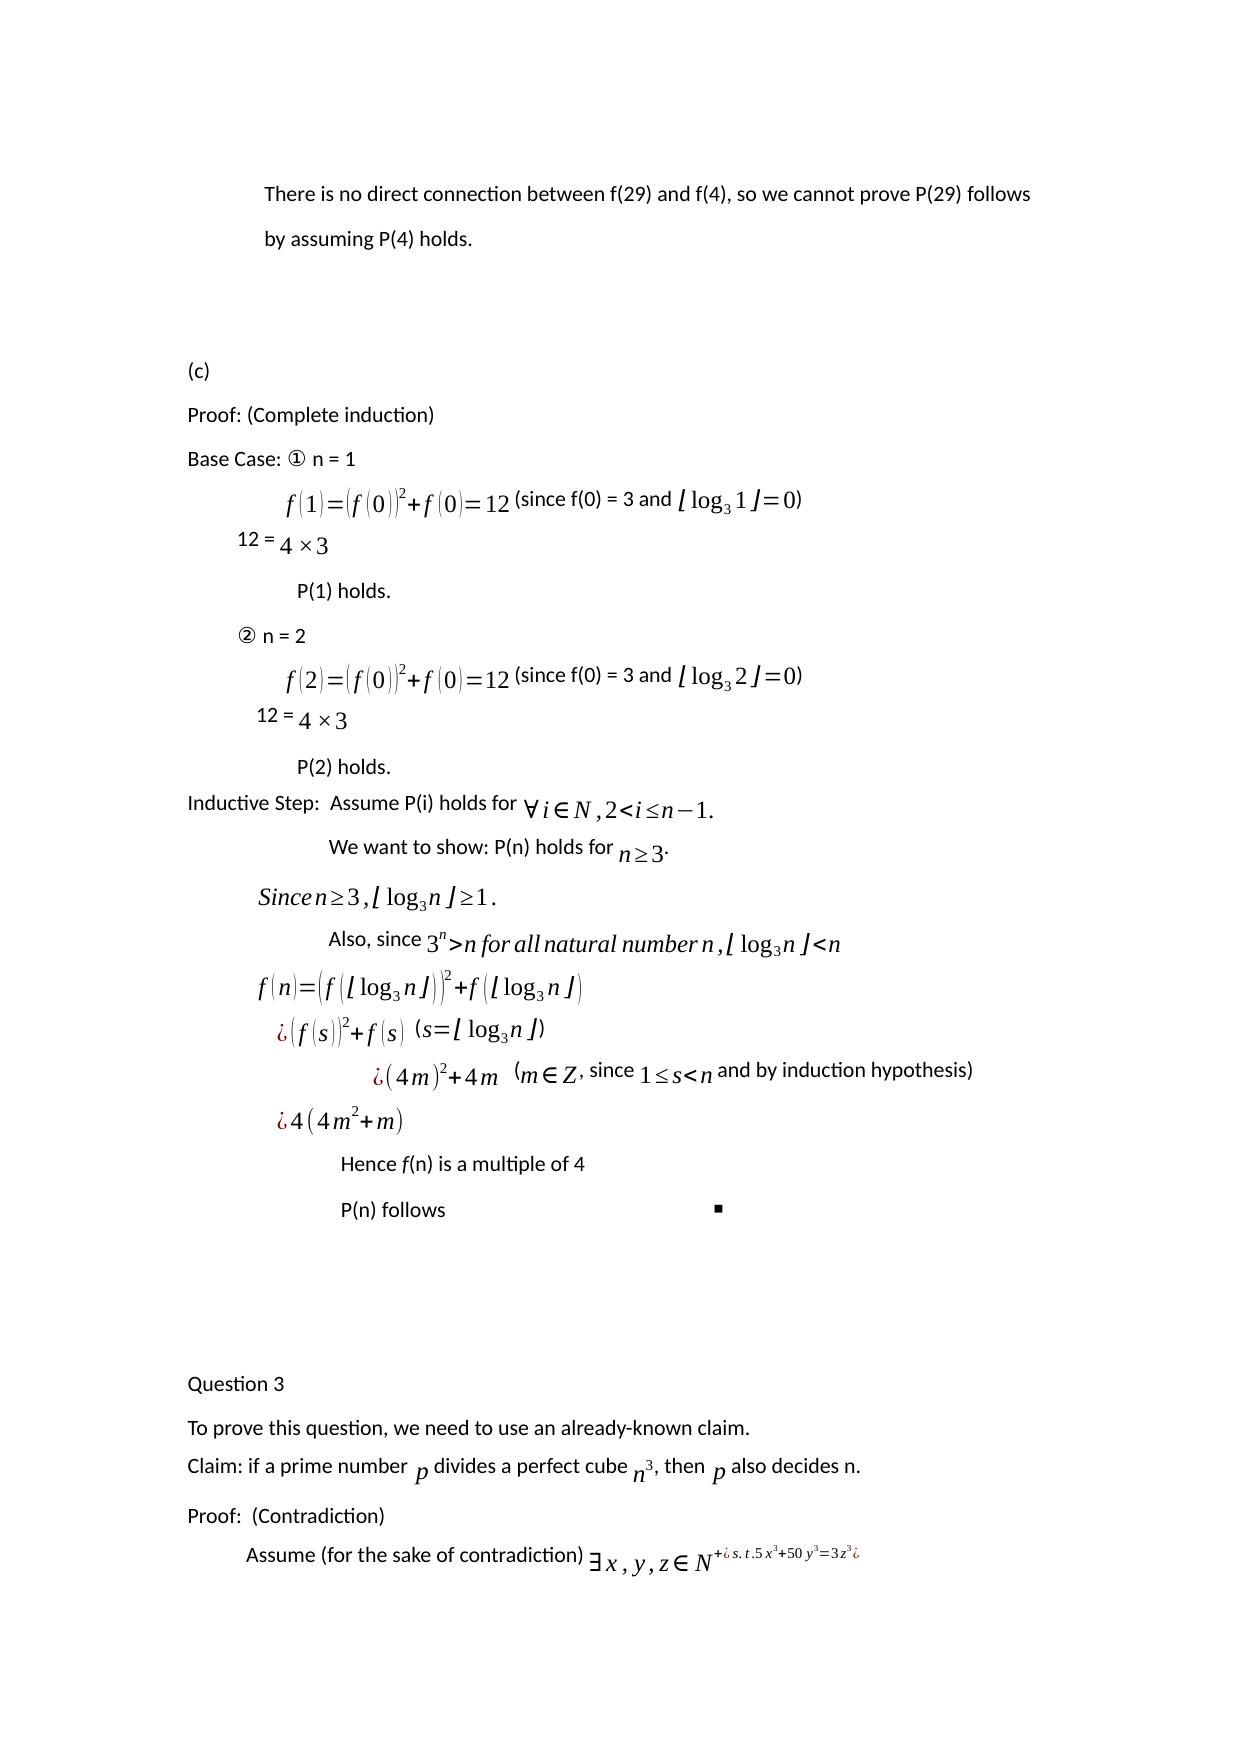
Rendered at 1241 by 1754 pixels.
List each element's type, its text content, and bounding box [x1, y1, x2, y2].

text 12 = [187, 701, 1053, 745]
text (c) [187, 348, 1053, 392]
text Claim: if a prime number divides a perfect cube , then also decides n. [187, 1450, 1053, 1494]
text (since f(0) = 3 and ) [187, 657, 1053, 701]
text () [187, 1009, 1053, 1053]
text Hence f(n) is a multiple of 4 [275, 1141, 1053, 1185]
text P(1) holds. [231, 568, 1053, 613]
text Proof: (Contradiction) [187, 1494, 1053, 1538]
text P(n) follows ￭ [297, 1185, 1053, 1229]
text (since f(0) = 3 and ) [187, 480, 1053, 524]
text P(2) holds. [231, 745, 1053, 789]
text by assuming P(4) holds. [187, 216, 1053, 260]
text (, since and by induction hypothesis) [187, 1053, 1053, 1097]
text We want to show: P(n) holds for . [187, 833, 1053, 877]
text Proof: (Complete induction) [187, 392, 1053, 436]
text Base Case: ① n = 1 [187, 436, 1053, 480]
text ② n = 2 [187, 613, 1053, 657]
text Inductive Step: Assume P(i) holds for [187, 789, 1053, 833]
text Also, since [187, 921, 1053, 965]
text Assume (for the sake of contradiction) [187, 1538, 1053, 1582]
text Question 3 [187, 1362, 1053, 1406]
text There is no direct connection between f(29) and f(4), so we cannot prove P(29) follows [187, 172, 1053, 216]
text To prove this question, we need to use an already-known claim. [187, 1406, 1053, 1450]
text 12 = [187, 524, 1053, 568]
